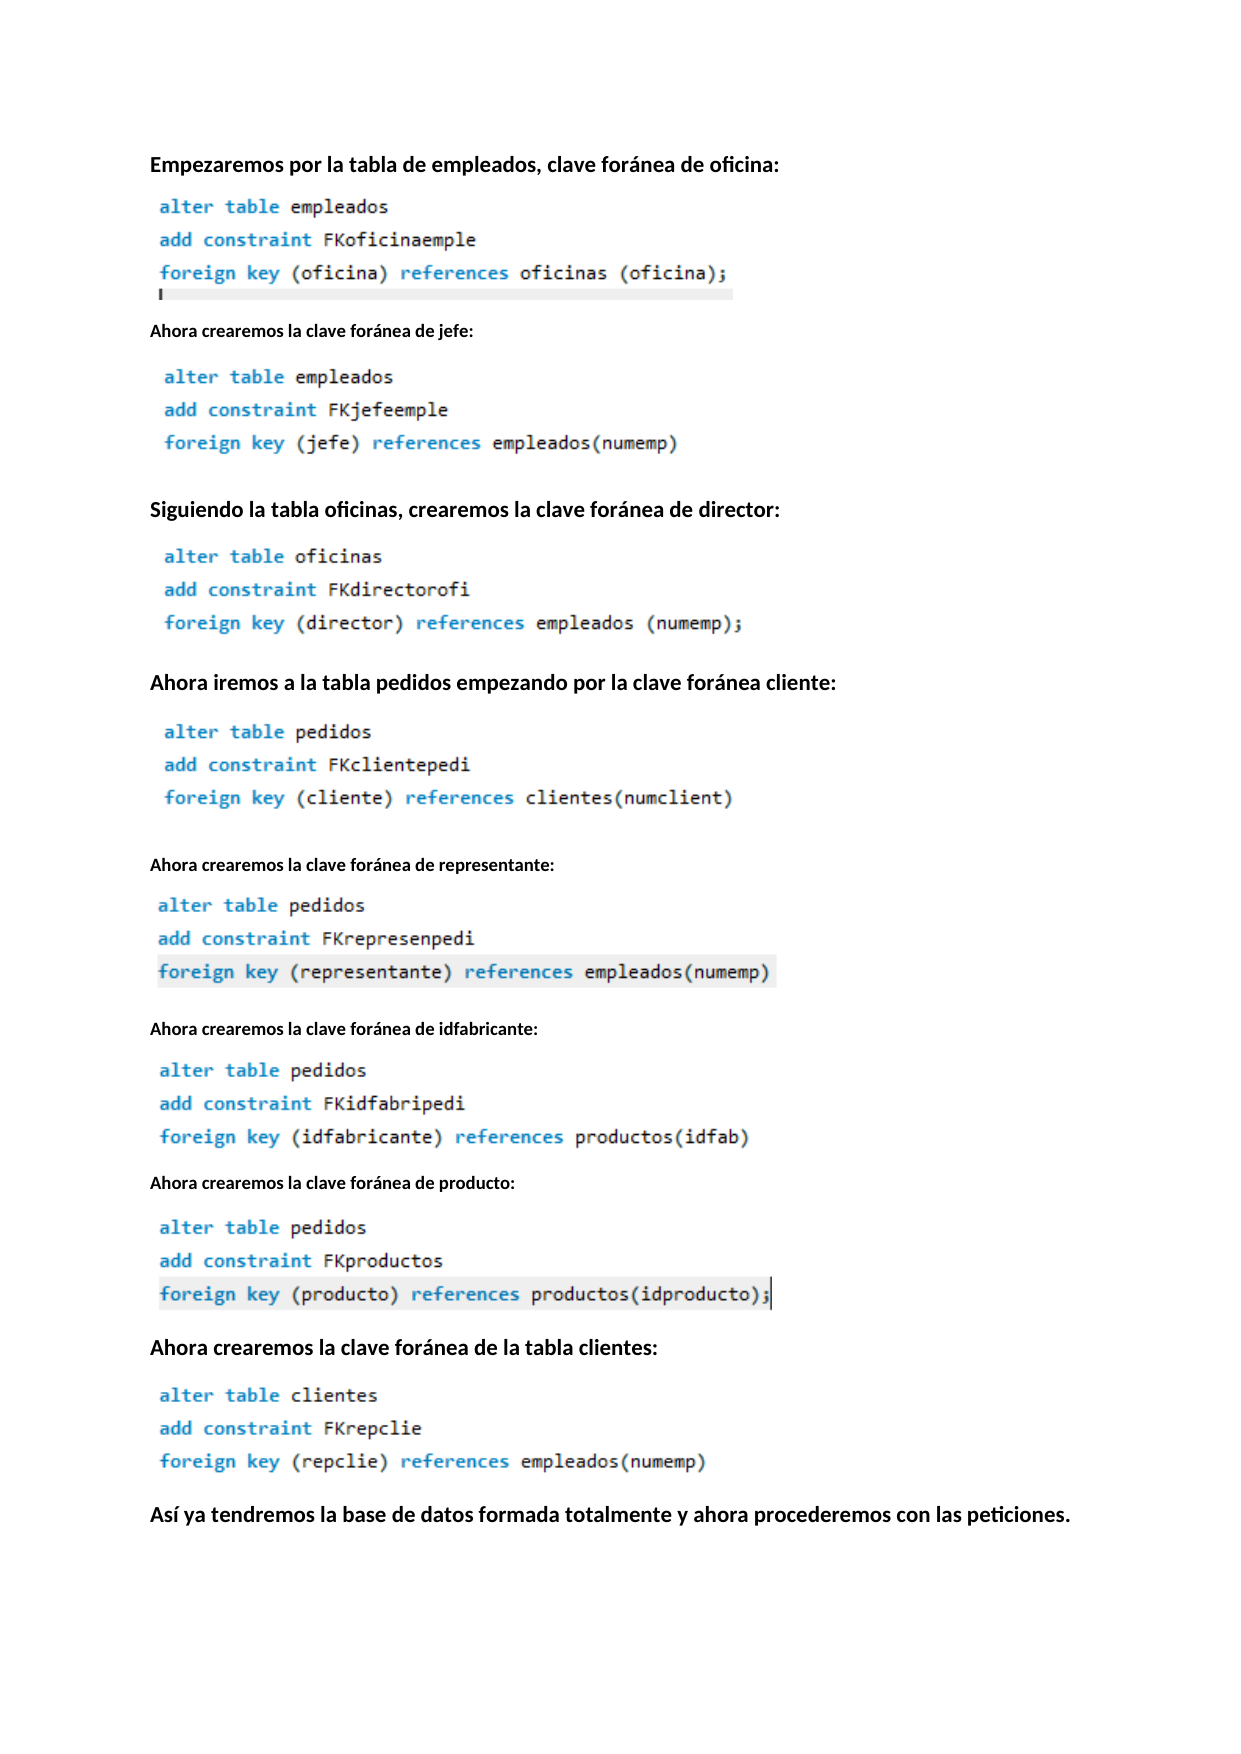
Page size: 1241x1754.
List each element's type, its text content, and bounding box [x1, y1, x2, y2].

text Ahora iremos a la tabla pedidos empezando por la clave foránea cliente: [150, 668, 1090, 696]
picture [150, 196, 733, 300]
text Ahora crearemos la clave foránea de representante: [150, 853, 1090, 876]
text Ahora crearemos la clave foránea de producto: [150, 1172, 1090, 1194]
text Empezaremos por la tabla de empleados, clave foránea de oficina: [150, 150, 1090, 178]
text Siguiendo la tabla oficinas, crearemos la clave foránea de director: [150, 495, 1090, 523]
picture [150, 1212, 772, 1315]
picture [150, 1380, 715, 1482]
text Ahora crearemos la clave foránea de idfabricante: [150, 1018, 1090, 1041]
text Ahora crearemos la clave foránea de la tabla clientes: [150, 1333, 1090, 1361]
picture [150, 894, 777, 999]
text Así ya tendremos la base de datos formada totalmente y ahora procederemos con las peticiones. [150, 1501, 1090, 1529]
picture [150, 1058, 755, 1153]
picture [150, 715, 737, 834]
text Ahora crearemos la clave foránea de jefe: [150, 319, 1090, 342]
picture [150, 360, 685, 476]
picture [150, 541, 755, 650]
